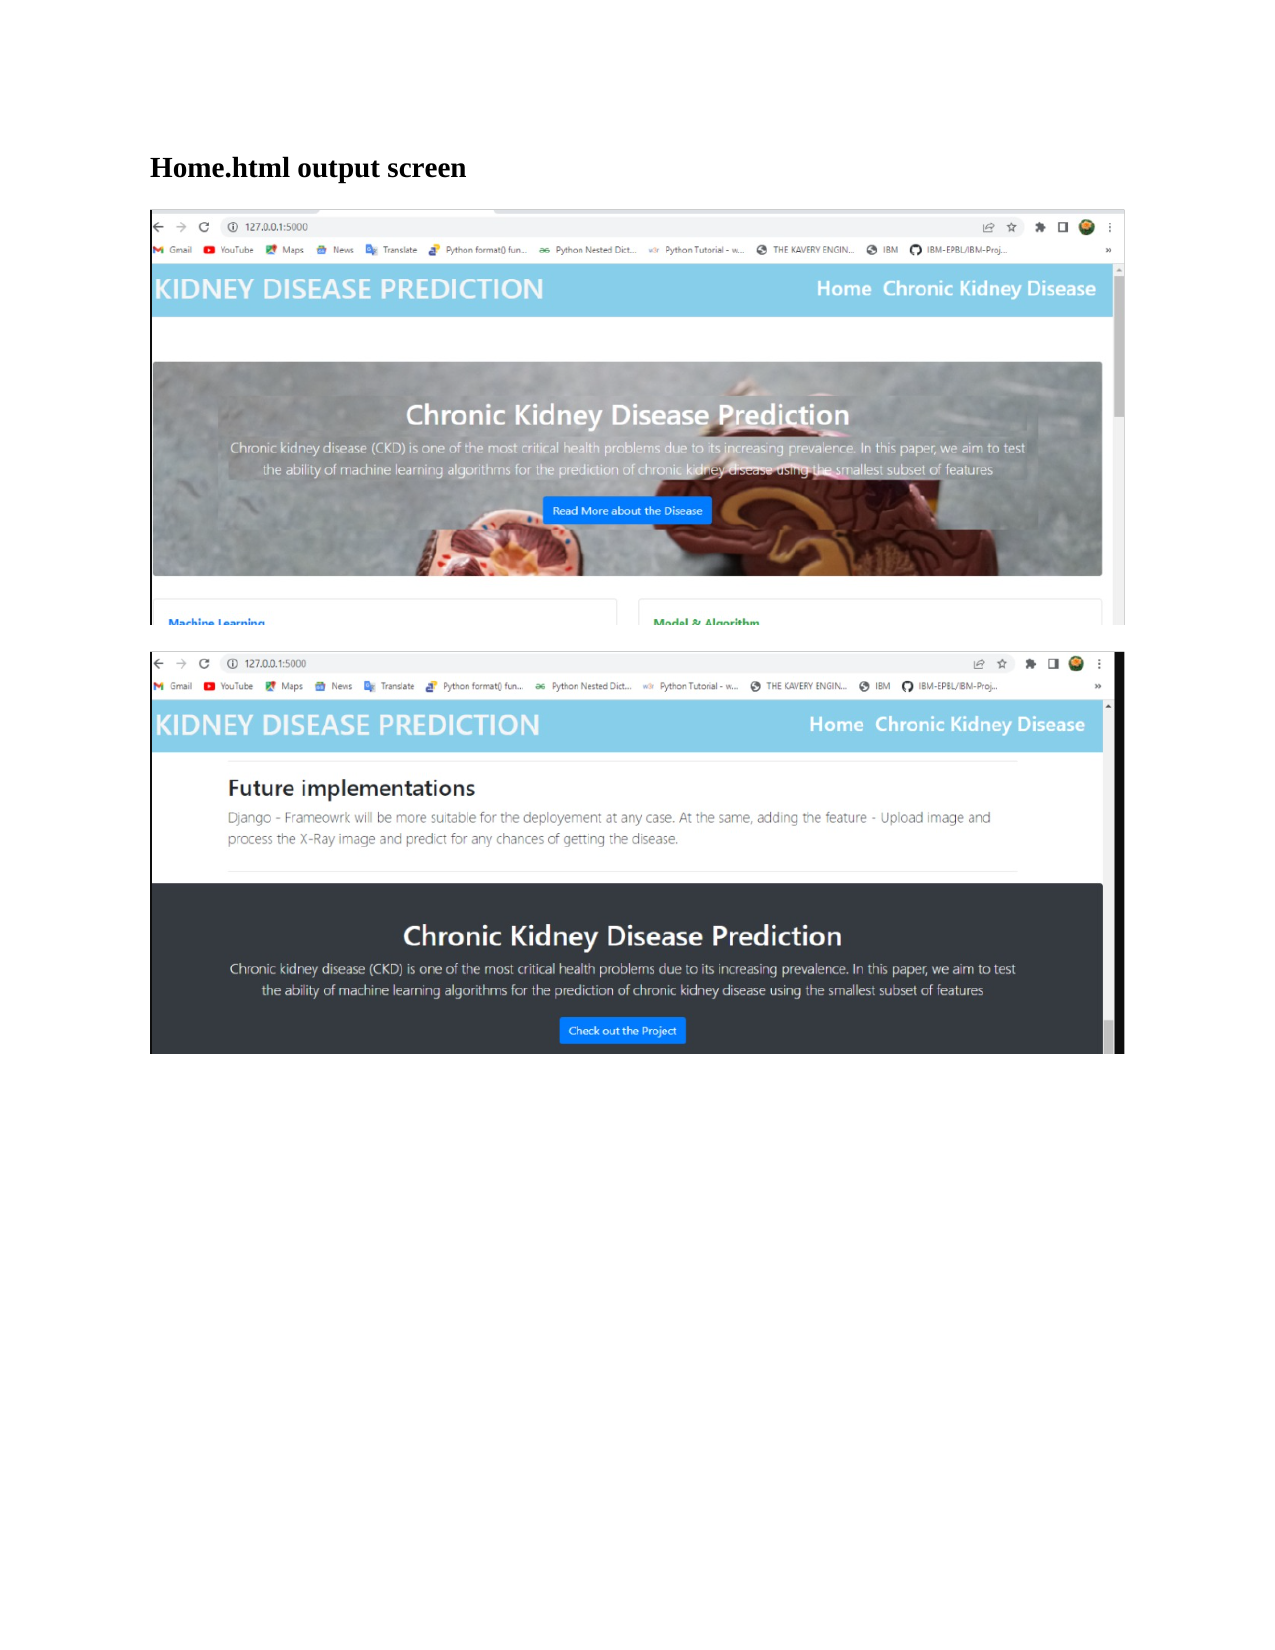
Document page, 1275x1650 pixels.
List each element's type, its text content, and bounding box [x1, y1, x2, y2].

picture [150, 209, 1125, 625]
picture [150, 649, 1125, 1054]
text Home.html output screen [150, 150, 1125, 183]
